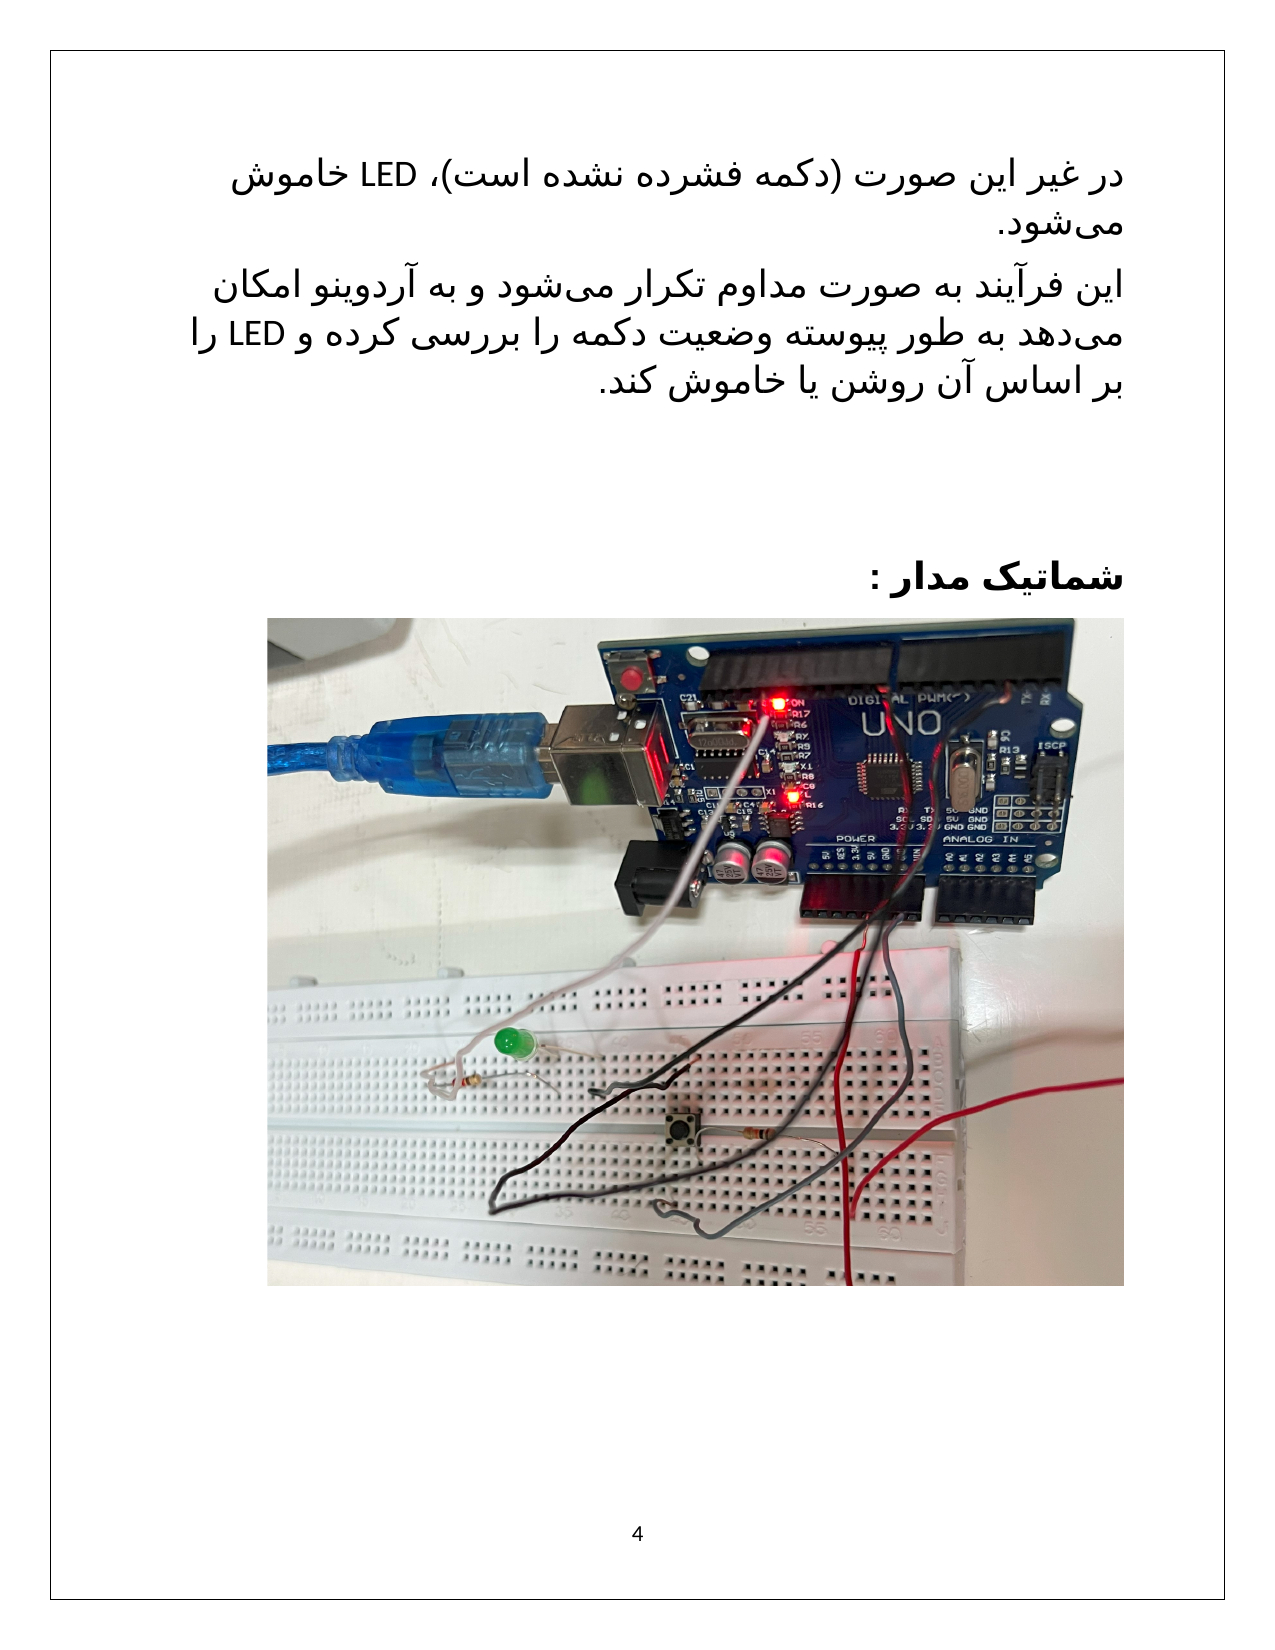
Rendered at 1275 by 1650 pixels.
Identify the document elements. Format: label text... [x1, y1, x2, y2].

text این فرآیند به صورت مداوم تکرار می‌شود و به آردوینو امکان می‌دهد به طور پیوسته وضعیت دکمه را بررسی کرده و LED را بر اساس آن روشن یا خاموش کند. [150, 262, 1125, 401]
picture [267, 618, 1124, 1286]
text در غیر این صورت (دکمه فشرده نشده است)، LED خاموش می‌شود. [150, 150, 1125, 242]
text شماتیک مدار : [150, 554, 1125, 597]
